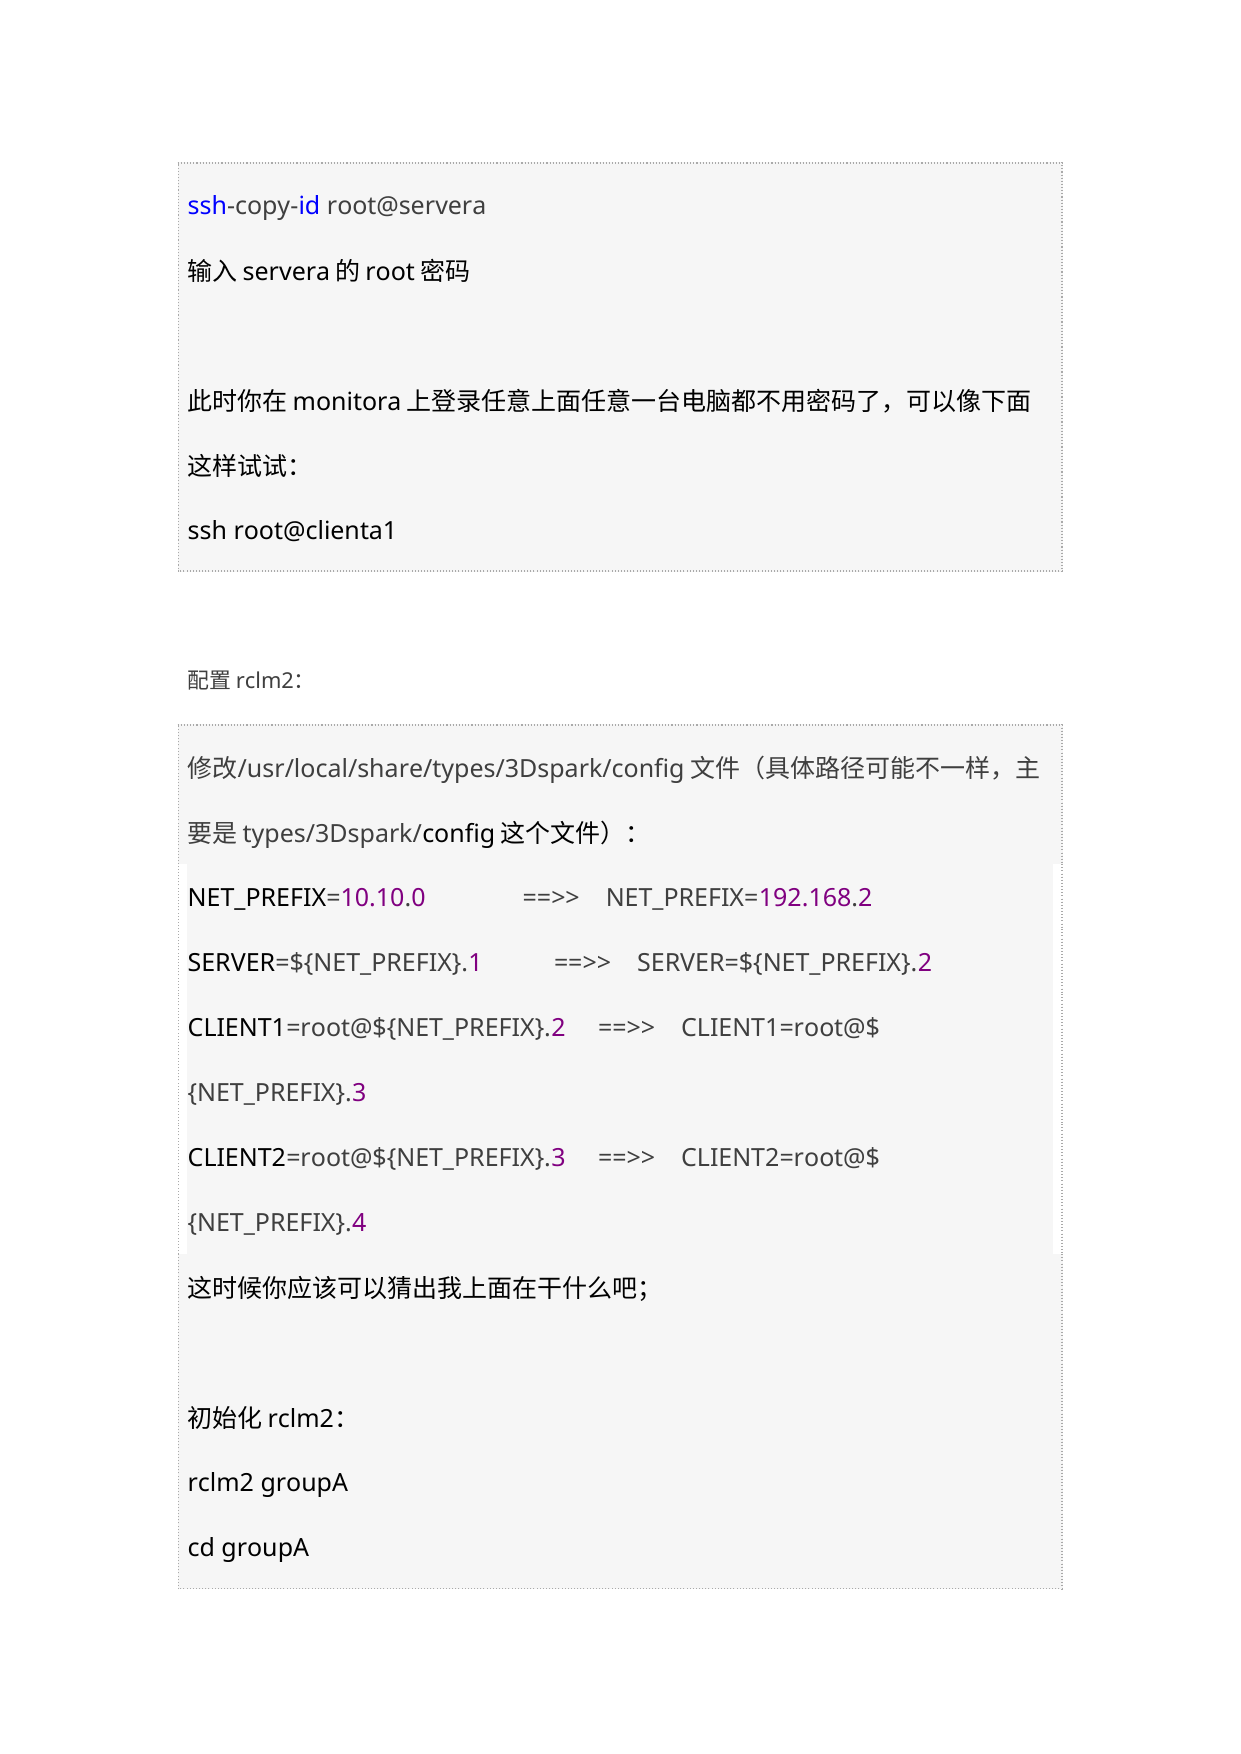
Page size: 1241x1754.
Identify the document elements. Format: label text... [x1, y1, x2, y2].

text NET_PREFIX=10.10.0 ==>> NET_PREFIX=192.168.2 [187, 864, 1053, 929]
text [178, 1244, 1063, 1589]
text CLIENT1=root@${NET_PREFIX}.2 ==>> CLIENT1=root@${NET_PREFIX}.3 [187, 994, 1053, 1124]
text 修改/usr/local/share/types/3Dspark/config文件（具体路径可能不一样，主要是types/3Dspark/config这个文件）： [178, 724, 1063, 864]
text 配置rclm2： [187, 663, 1053, 695]
text CLIENT2=root@${NET_PREFIX}.3 ==>> CLIENT2=root@${NET_PREFIX}.4 [187, 1124, 1053, 1244]
text ssh-copy-id root@servera 输入servera的root密码 此时你在monitora上登录任意上面任意一台电脑都不用密码了，可以像下面这样试试： ssh root@clienta1 [178, 162, 1063, 572]
text SERVER=${NET_PREFIX}.1 ==>> SERVER=${NET_PREFIX}.2 [187, 929, 1053, 994]
